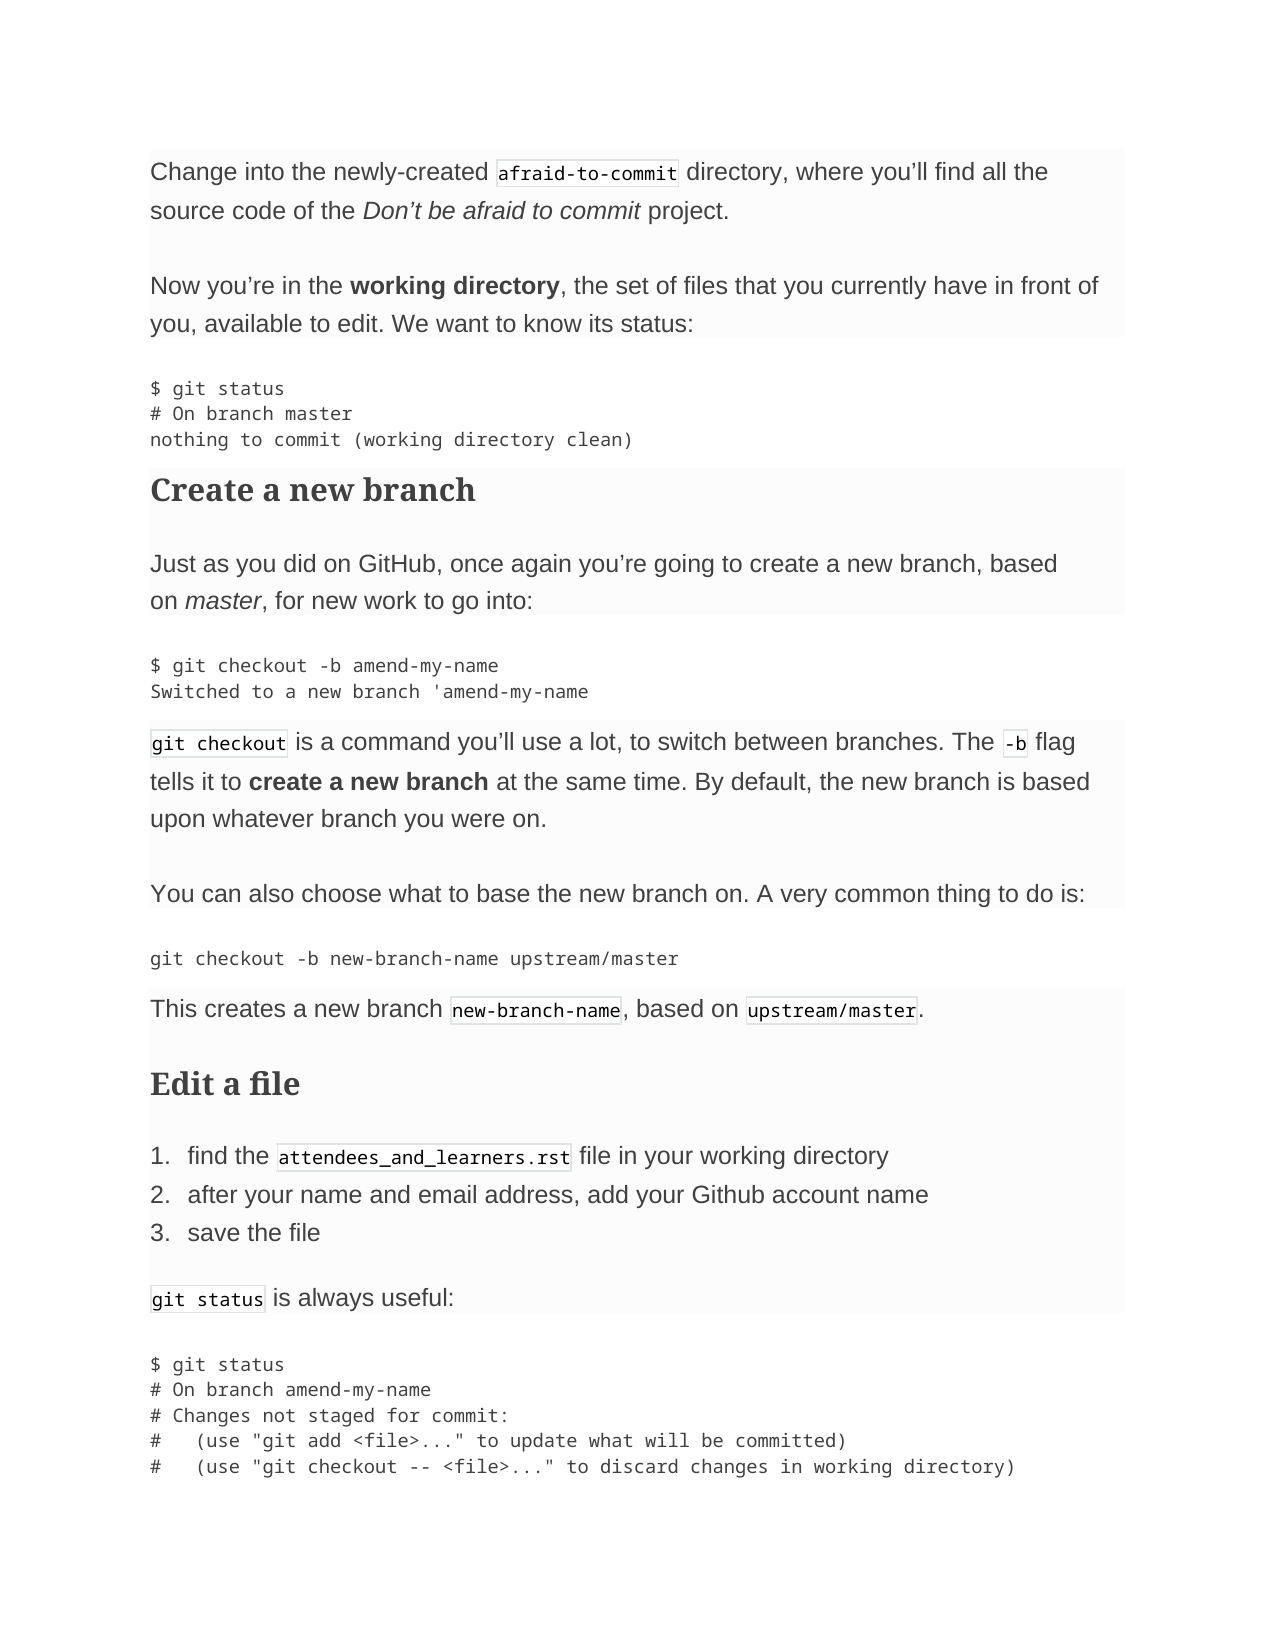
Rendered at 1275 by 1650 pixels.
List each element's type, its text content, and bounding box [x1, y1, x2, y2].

text Switched to a new branch 'amend-my-name [150, 678, 1125, 703]
text Now you’re in the working directory, the set of files that you currently have in front of you, available to edit. We want to know its status: [150, 262, 1125, 337]
text Just as you did on GitHub, once again you’re going to create a new branch, based on master, for new work to go into: [150, 540, 1125, 615]
text $ git checkout -b amend-my-name [150, 652, 1125, 678]
text git checkout -b new-branch-name upstream/master [150, 945, 1125, 971]
text git status is always useful: [150, 1276, 1125, 1313]
text # (use "git add <file>..." to update what will be committed) [150, 1427, 1125, 1453]
text # On branch master [150, 401, 1125, 426]
text $ git status [150, 375, 1125, 401]
text Change into the newly-created afraid-to-commit directory, where you’ll find all the source code of the Don’t be afraid to commit project. [150, 150, 1125, 225]
text nothing to commit (working directory clean) [150, 426, 1125, 452]
text # Changes not staged for commit: [150, 1402, 1125, 1427]
text You can also choose what to base the new branch on. A very common thing to do is: [150, 870, 1125, 908]
text $ git status [150, 1351, 1125, 1376]
list find the attendees_and_learners.rst file in your working directory [150, 1134, 1125, 1172]
text git checkout is a command you’ll use a lot, to switch between branches. The -b flag tells it to create a new branch at the same time. By default, the new branch is based upon whatever branch you were on. [150, 720, 1125, 833]
text Create a new branch [150, 468, 1125, 511]
text # On branch amend-my-name [150, 1376, 1125, 1402]
text Edit a file [150, 1062, 1125, 1105]
list save the file [150, 1209, 1125, 1247]
text This creates a new branch new-branch-name, based on upstream/master. [150, 987, 1125, 1025]
list after your name and email address, add your Github account name [150, 1172, 1125, 1209]
text # (use "git checkout -- <file>..." to discard changes in working directory) [150, 1453, 1125, 1478]
